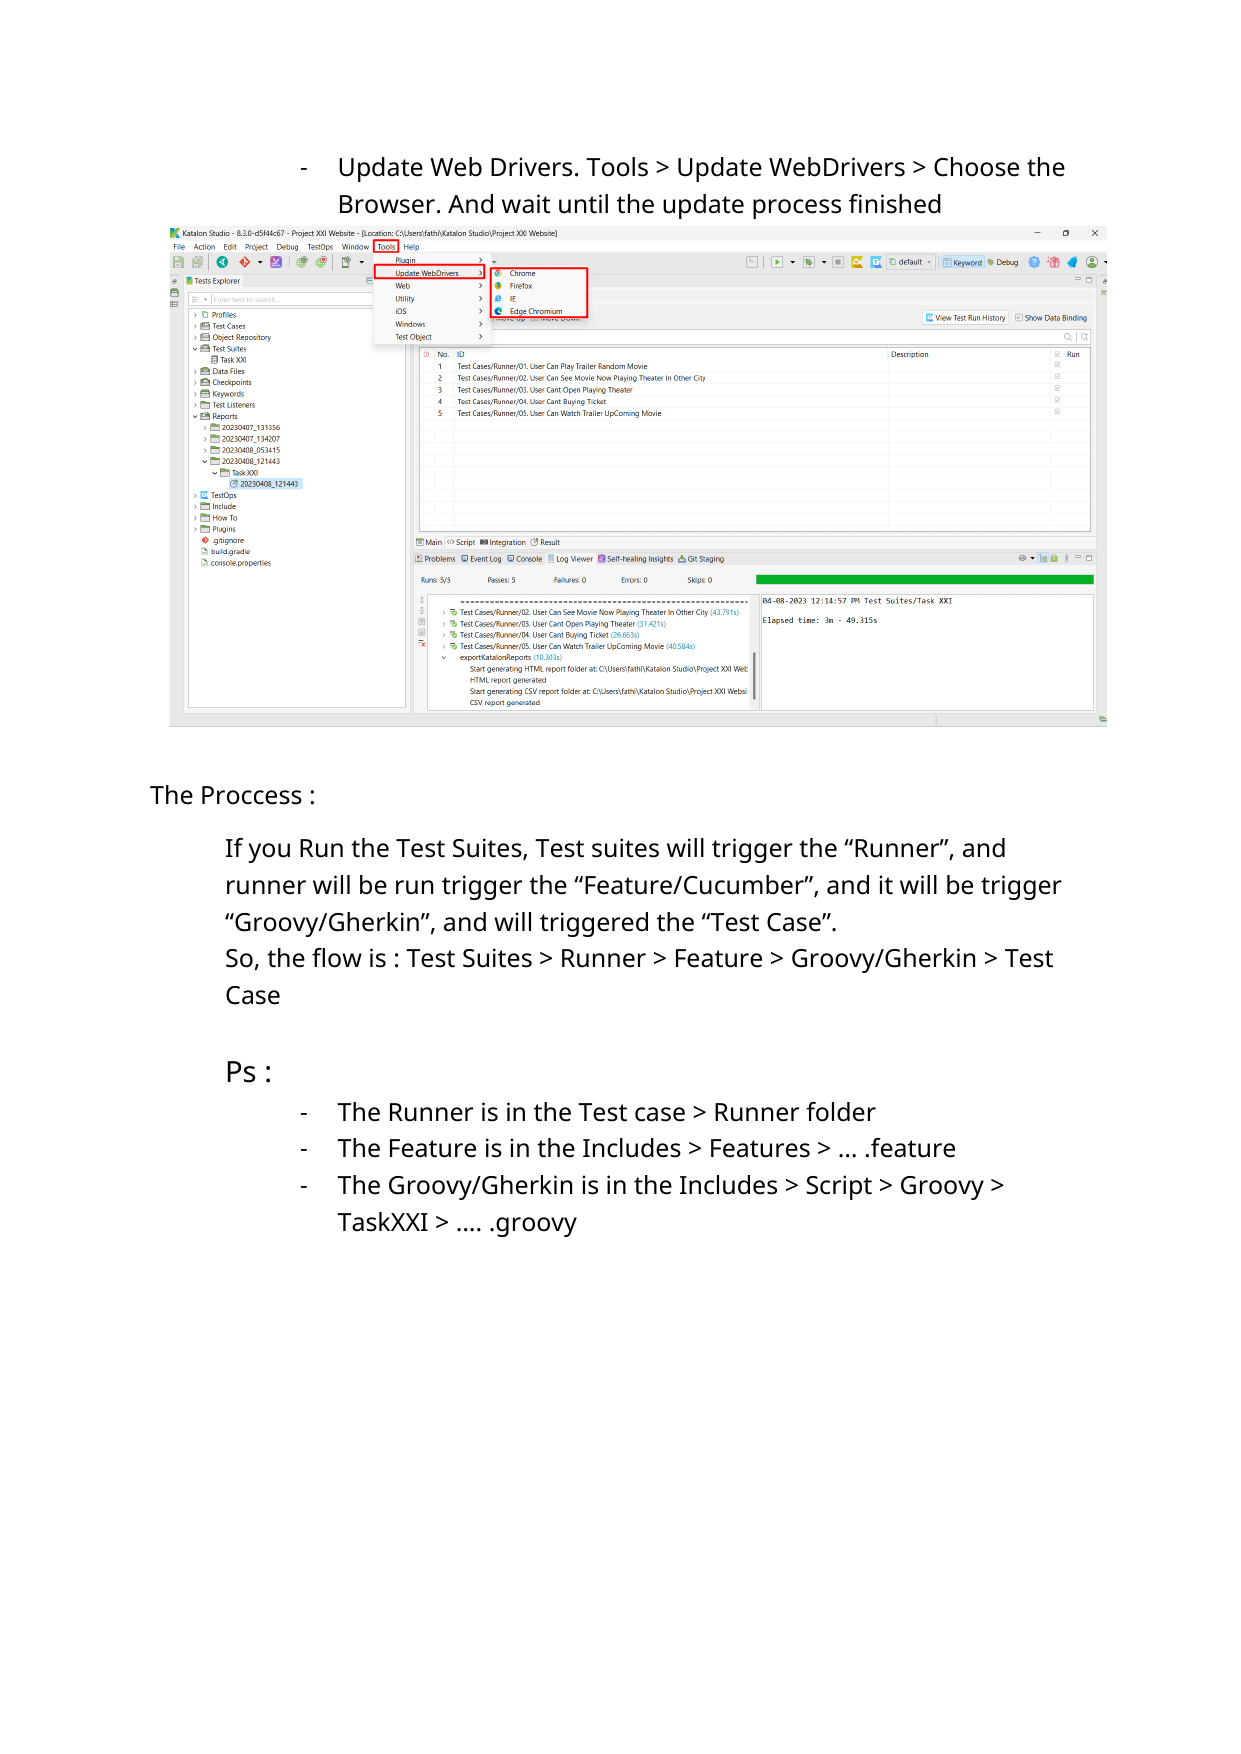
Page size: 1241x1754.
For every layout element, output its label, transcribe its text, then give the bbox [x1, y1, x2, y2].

list The Groovy/Gherkin is in the Includes > Script > Groovy > TaskXXI > …. .groovy [300, 1168, 1090, 1238]
list Update Web Drivers. Tools > Update WebDrivers > Choose the Browser. And wait until the update process finished [300, 150, 1090, 221]
list The Feature is in the Includes > Features > … .feature [300, 1131, 1090, 1165]
list If you Run the Test Suites, Test suites will trigger the “Runner”, and runner will be run trigger the “Feature/Cucumber”, and it will be trigger “Groovy/Gherkin”, and will triggered the “Test Case”. [225, 831, 1090, 938]
picture [169, 226, 1107, 727]
list So, the flow is : Test Suites > Runner > Feature > Groovy/Gherkin > Test Case [225, 941, 1090, 1012]
list The Runner is in the Test case > Runner folder [300, 1094, 1090, 1128]
text The Proccess : [150, 401, 1090, 811]
list Ps : [225, 1051, 1090, 1091]
